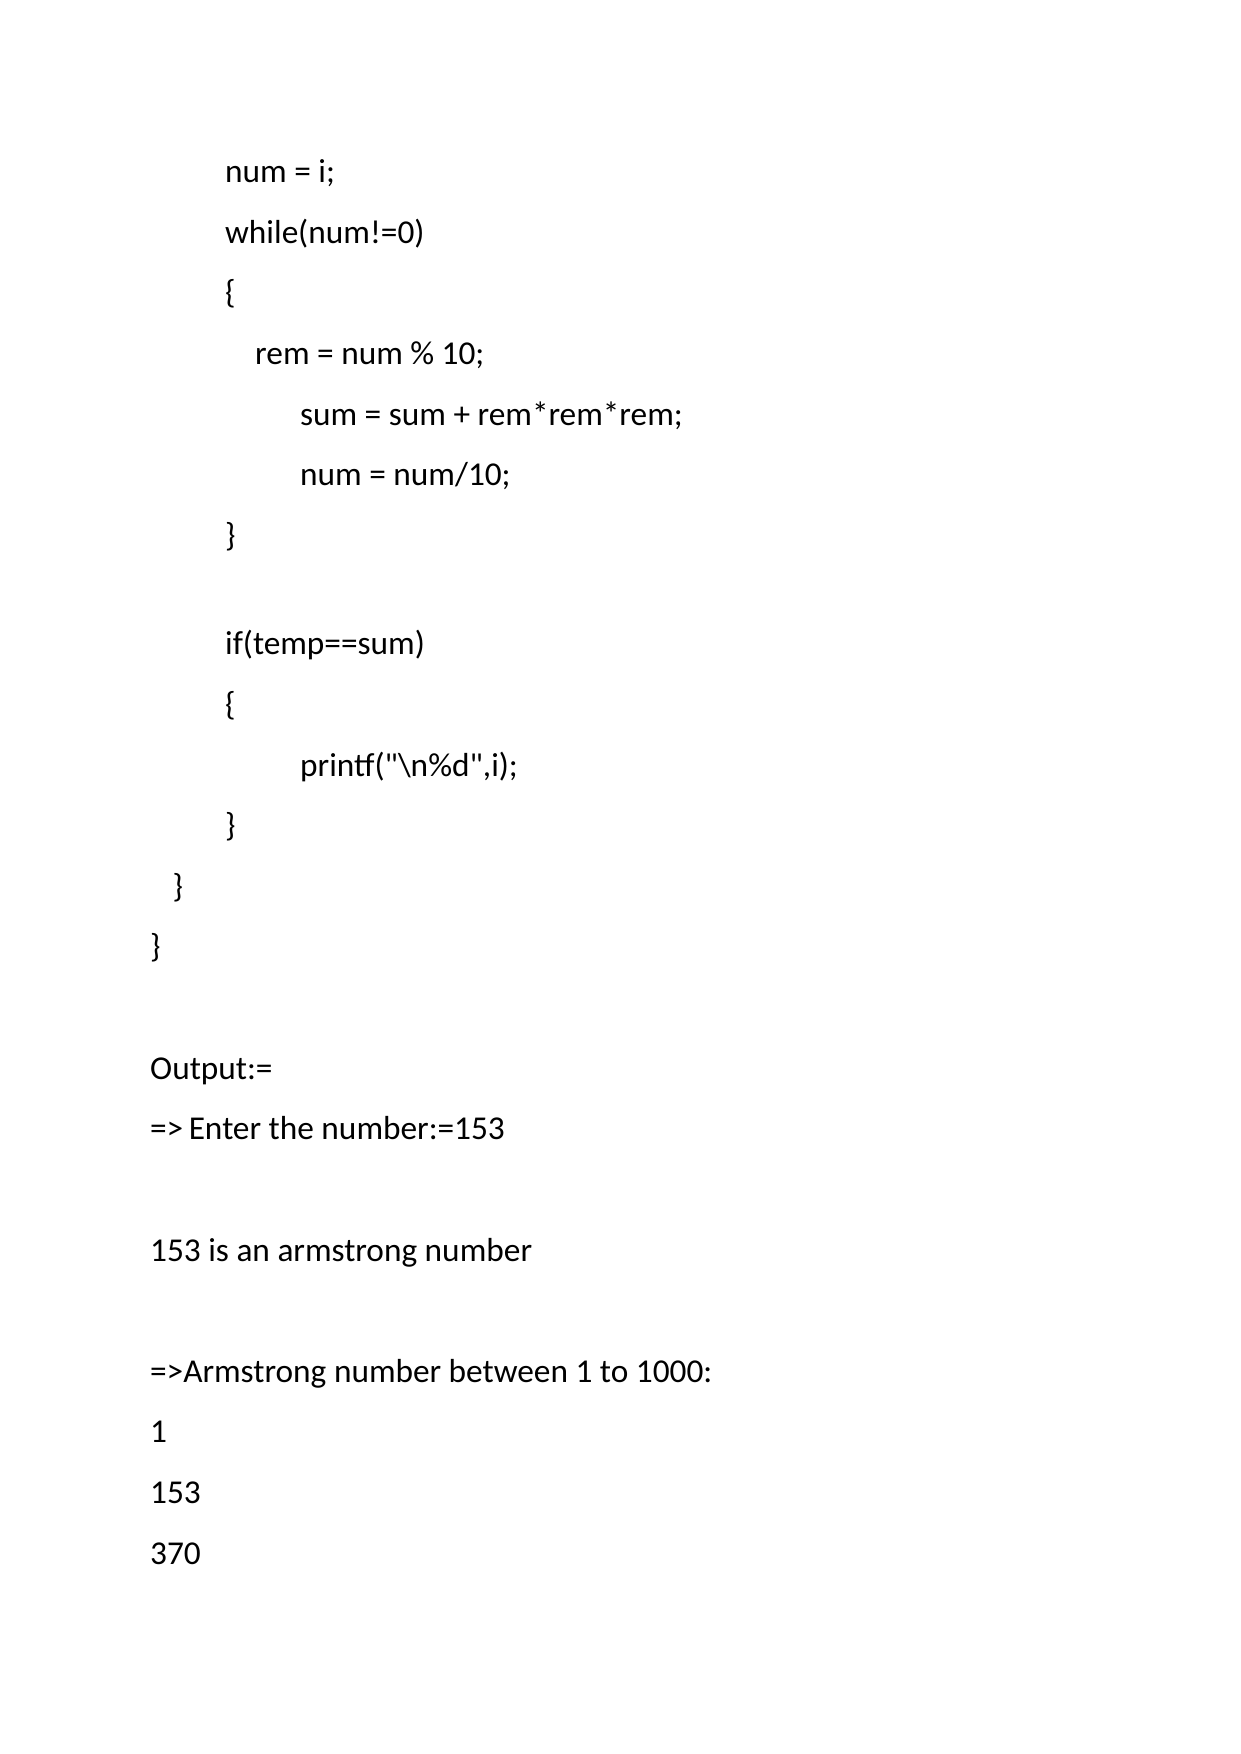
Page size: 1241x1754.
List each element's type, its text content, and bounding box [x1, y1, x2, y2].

text } [150, 925, 1090, 966]
text } [150, 865, 1090, 906]
text num = num/10; [150, 453, 1090, 494]
text rem = num % 10; [150, 332, 1090, 373]
text printf("\n%d",i); [150, 743, 1090, 784]
text 1 [150, 1410, 1090, 1451]
text 153 is an armstrong number [150, 1228, 1090, 1269]
text => Enter the number:=153 [150, 1107, 1090, 1148]
text } [150, 804, 1090, 845]
text 153 [150, 1471, 1090, 1512]
text num = i; [150, 150, 1090, 191]
text while(num!=0) [150, 211, 1090, 251]
text sum = sum + rem*rem*rem; [150, 392, 1090, 433]
text } [150, 514, 1090, 554]
text 370 [150, 1532, 1090, 1572]
text =>Armstrong number between 1 to 1000: [150, 1350, 1090, 1391]
text { [150, 271, 1090, 312]
text Output:= [150, 1047, 1090, 1087]
text if(temp==sum) [150, 622, 1090, 663]
text { [150, 683, 1090, 724]
